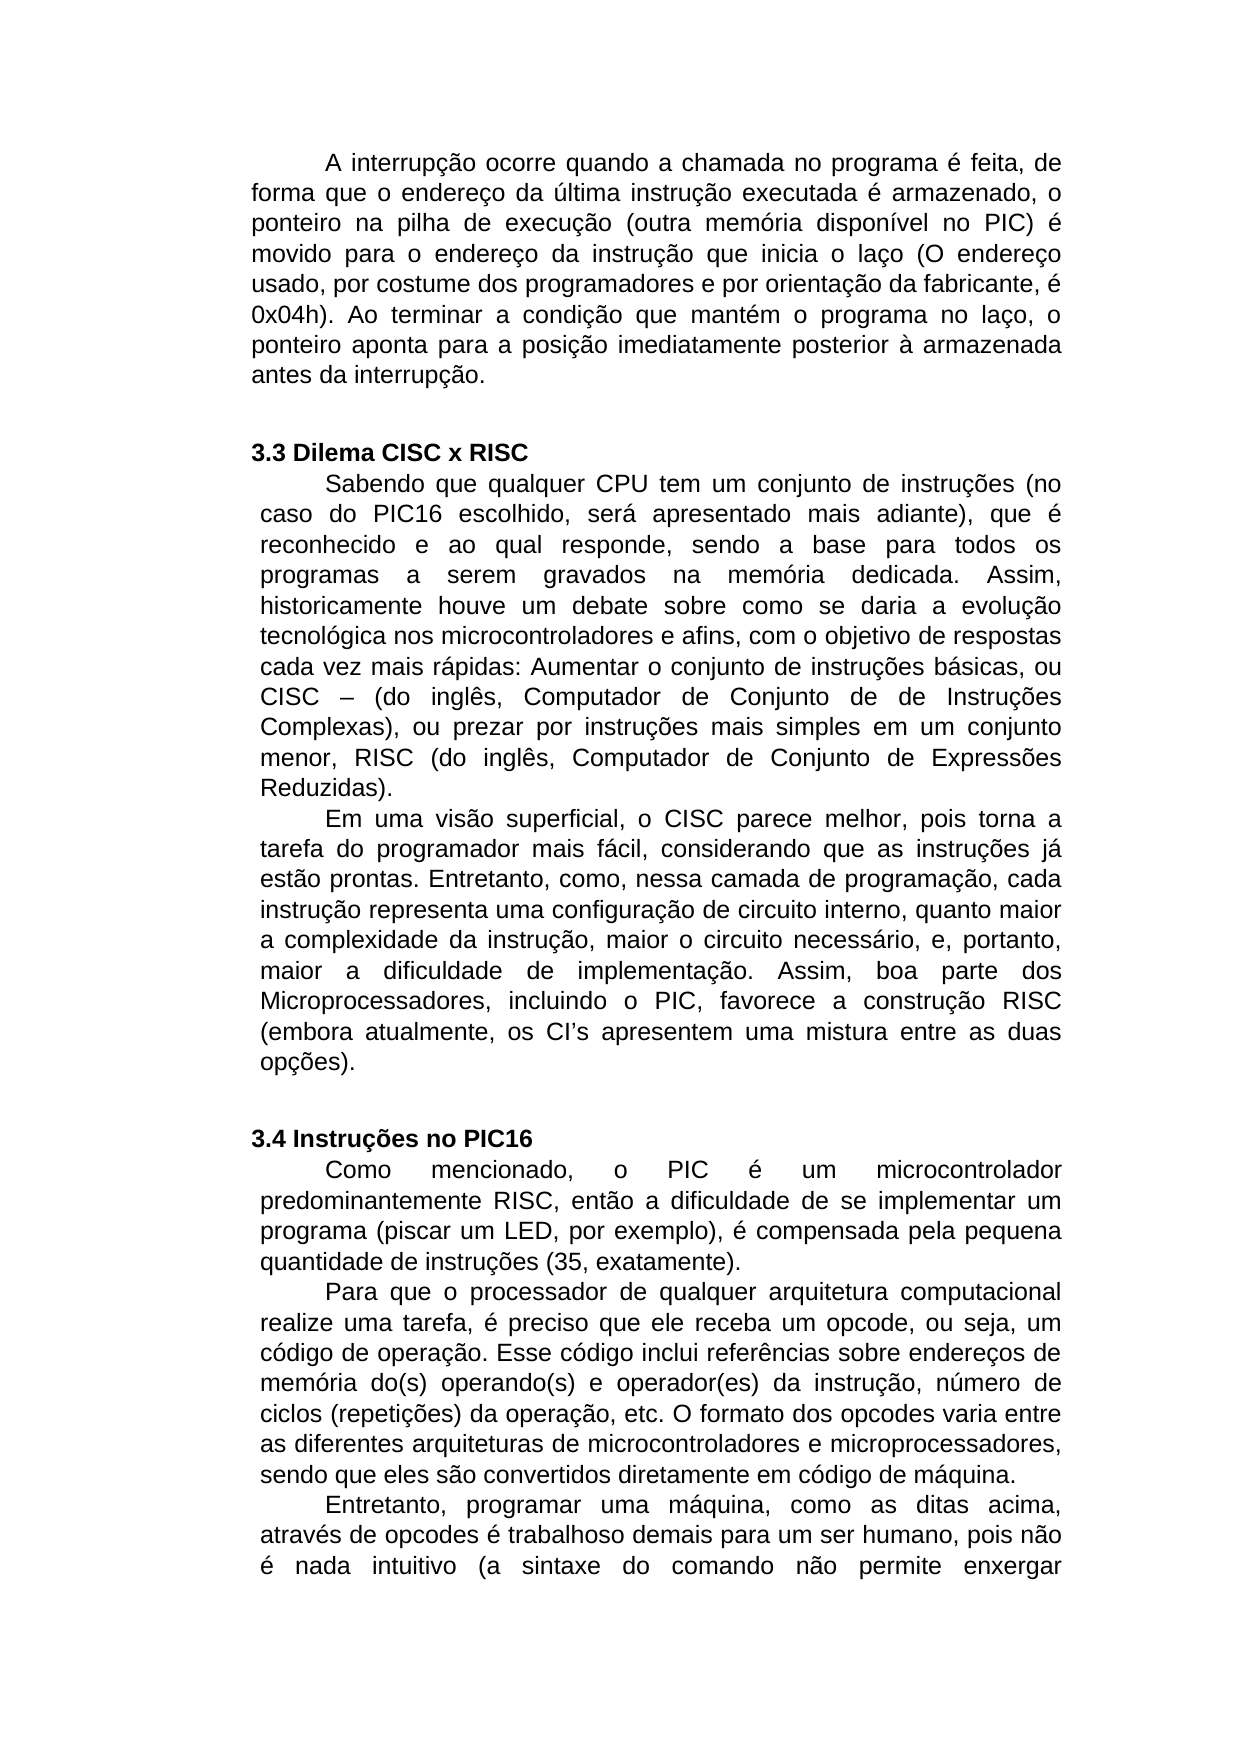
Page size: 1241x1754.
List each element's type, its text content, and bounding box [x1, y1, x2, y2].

list Para que o processador de qualquer arquitetura computacional realize uma tarefa, é preciso que ele receba um opcode, ou seja, um código de operação. Esse código inclui referências sobre endereços de memória do(s) operando(s) e operador(es) da instrução, número de ciclos (repetições) da operação, etc. O formato dos opcodes varia entre as diferentes arquiteturas de microcontroladores e microprocessadores, sendo que eles são convertidos diretamente em código de máquina. [260, 1277, 1063, 1488]
list A interrupção ocorre quando a chamada no programa é feita, de forma que o endereço da última instrução executada é armazenado, o ponteiro na pilha de execução (outra memória disponível no PIC) é movido para o endereço da instrução que inicia o laço (O endereço usado, por costume dos programadores e por orientação da fabricante, é 0x04h). Ao terminar a condição que mantém o programa no laço, o ponteiro aponta para a posição imediatamente posterior à armazenada antes da interrupção. [251, 148, 1063, 389]
list Sabendo que qualquer CPU tem um conjunto de instruções (no caso do PIC16 escolhido, será apresentado mais adiante), que é reconhecido e ao qual responde, sendo a base para todos os programas a serem gravados na memória dedicada. Assim, historicamente houve um debate sobre como se daria a evolução tecnológica nos microcontroladores e afins, com o objetivo de respostas cada vez mais rápidas: Aumentar o conjunto de instruções básicas, ou CISC – (do inglês, Computador de Conjunto de de Instruções Complexas), ou prezar por instruções mais simples em um conjunto menor, RISC (do inglês, Computador de Conjunto de Expressões Reduzidas). [260, 469, 1063, 802]
subtitle 3.3 Dilema CISC x RISC [177, 438, 1063, 467]
list Em uma visão superficial, o CISC parece melhor, pois torna a tarefa do programador mais fácil, considerando que as instruções já estão prontas. Entretanto, como, nessa camada de programação, cada instrução representa uma configuração de circuito interno, quanto maior a complexidade da instrução, maior o circuito necessário, e, portanto, maior a dificuldade de implementação. Assim, boa parte dos Microprocessadores, incluindo o PIC, favorece a construção RISC (embora atualmente, os CI’s apresentem uma mistura entre as duas opções). [260, 804, 1063, 1076]
subtitle 3.4 Instruções no PIC16 [177, 1124, 1063, 1153]
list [260, 1490, 1063, 1580]
list Como mencionado, o PIC é um microcontrolador predominantemente RISC, então a dificuldade de se implementar um programa (piscar um LED, por exemplo), é compensada pela pequena quantidade de instruções (35, exatamente). [260, 1156, 1063, 1276]
